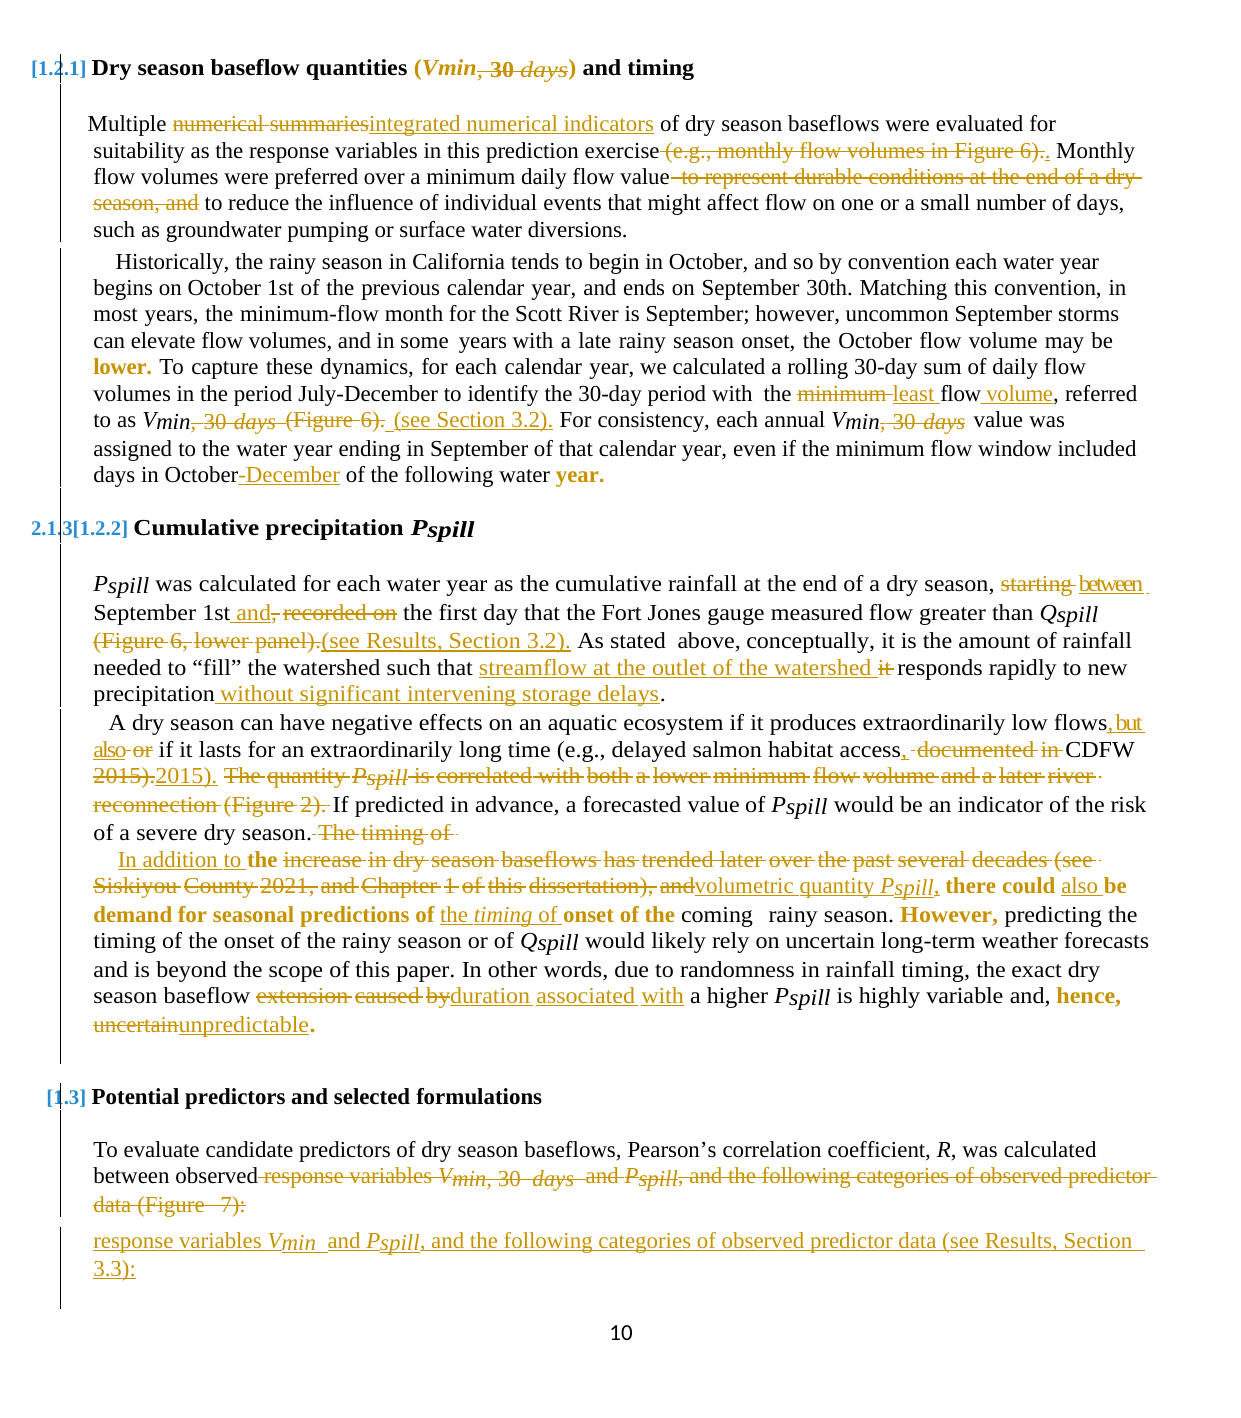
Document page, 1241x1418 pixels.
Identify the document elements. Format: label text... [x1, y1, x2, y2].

text Historically, the rainy season in California tends to begin in October, and so by convention each water year begins on October 1st of the previous calendar year, and ends on September 30th. Matching this convention, in most years, the minimum-flow month for the Scott River is September; however, uncommon September storms can elevate flow volumes, and in some years with a late rainy season onset, the October flow volume may be lower. To capture these dynamics, for each calendar year, we calculated a rolling 30-day sum of daily flow volumes in the period July-December to identify the 30-day period with the flow, referred to as Vmin For consistency, each annual Vmin value was assigned to the water year ending in September of that calendar year, even if the minimum flow window included days in October of the following water year. [93, 248, 1149, 487]
text Multiple of dry season baseflows were evaluated for suitability as the response variables in this prediction exercise Monthly flow volumes were preferred over a minimum daily flow value to reduce the influence of individual events that might affect flow on one or a small number of days, such as groundwater pumping or surface water diversions. [87, 110, 1142, 242]
text A dry season can have negative effects on an aquatic ecosystem if it produces extraordinarily low flows if it lasts for an extraordinarily long time (e.g., delayed salmon habitat accessCDFW If predicted in advance, a forecasted value of Pspill would be an indicator of the risk of a severe dry season. [93, 709, 1149, 846]
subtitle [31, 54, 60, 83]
text Pspill was calculated for each water year as the cumulative rainfall at the end of a dry season, September 1st the first day that the Fort Jones gauge measured flow greater than Qspill As stated above, conceptually, it is the amount of rainfall needed to “fill” the watershed such that responds rapidly to new precipitation. [93, 570, 1149, 707]
subtitle Dry season baseflow quantities (Vmin) and timing [61, 54, 1165, 83]
text the there could be demand for seasonal predictions of onset of the coming rainy season. However, predicting the timing of the onset of the rainy season or of Qspill would likely rely on uncertain long-term weather forecasts and is beyond the scope of this paper. In other words, due to randomness in rainfall timing, the exact dry season baseflow a higher Pspill is highly variable and, hence, . [93, 846, 1165, 1037]
text To evaluate candidate predictors of dry season baseflows, Pearson’s correlation coefficient, R, was calculated between observed [93, 1136, 1165, 1217]
subtitle Cumulative precipitation Pspill [61, 514, 1165, 543]
subtitle Potential predictors and selected formulations [61, 1083, 1165, 1109]
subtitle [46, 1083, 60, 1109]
